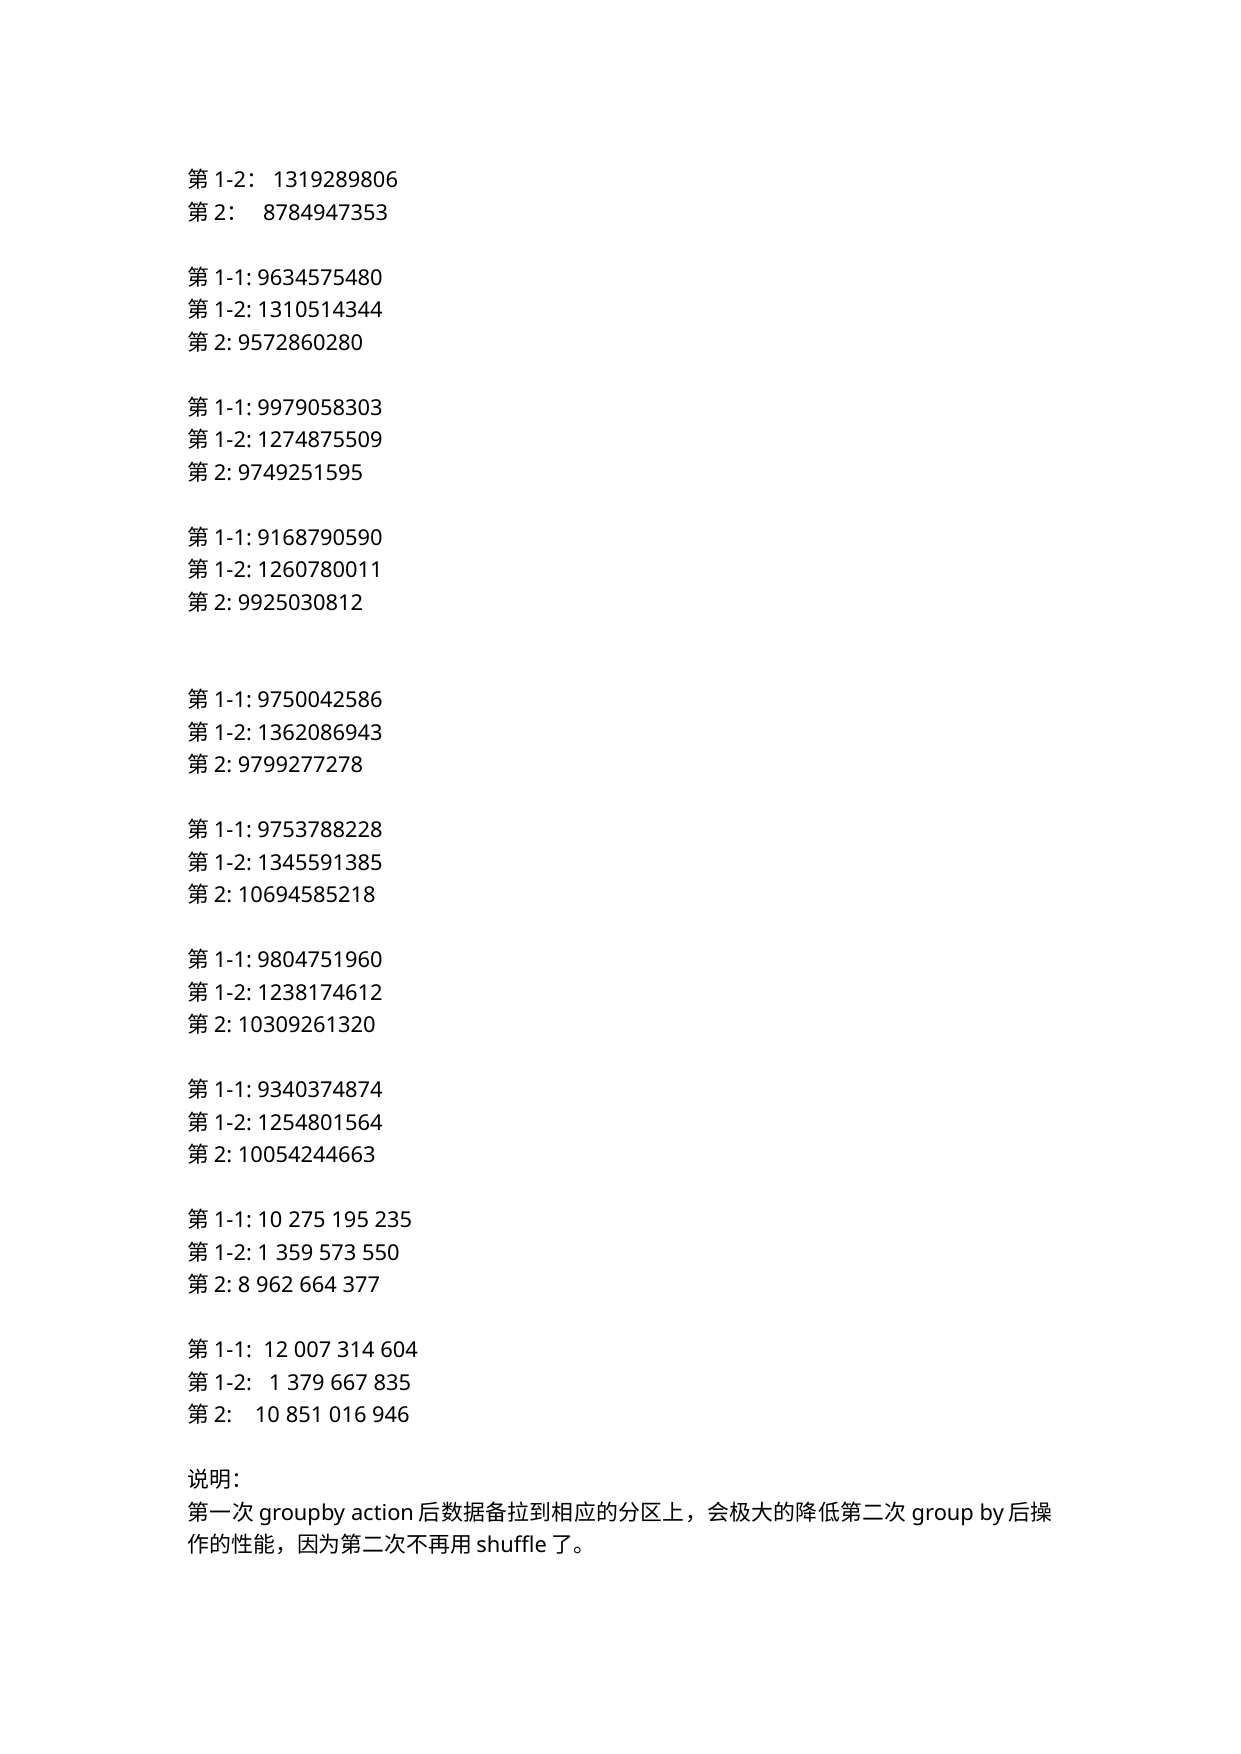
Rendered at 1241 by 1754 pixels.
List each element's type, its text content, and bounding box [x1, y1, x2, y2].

text 第1-1: 9750042586 [187, 682, 1053, 714]
text 第1-2: 1238174612 [187, 974, 1053, 1007]
text 第2: 9799277278 [187, 747, 1053, 779]
text 第2: 9925030812 [187, 584, 1053, 617]
text 第1-1: 12 007 314 604 [187, 1332, 1053, 1364]
text 第1-2: 1 359 573 550 [187, 1234, 1053, 1267]
text 第1-1: 9340374874 [187, 1072, 1053, 1104]
text 第1-2: 1 379 667 835 [187, 1364, 1053, 1397]
text 说明： [187, 1462, 1053, 1494]
text 第1-2: 1254801564 [187, 1104, 1053, 1137]
text 第1-1: 9634575480 [187, 259, 1053, 292]
text 第1-2: 1260780011 [187, 552, 1053, 584]
text 第一次groupby action后数据备拉到相应的分区上，会极大的降低第二次group by后操作的性能，因为第二次不再用shuffle了。 [187, 1494, 1053, 1559]
text 第2: 10694585218 [187, 877, 1053, 909]
text 第1-1: 9753788228 [187, 812, 1053, 844]
text 第1-1: 9804751960 [187, 942, 1053, 974]
text 第2: 10309261320 [187, 1007, 1053, 1039]
text 第1-2: 1310514344 [187, 292, 1053, 324]
text 第2: 8 962 664 377 [187, 1267, 1053, 1299]
text 第2: 9749251595 [187, 454, 1053, 487]
text 第1-2: 1362086943 [187, 714, 1053, 747]
text 第2: 10054244663 [187, 1137, 1053, 1169]
text 第1-2: 1345591385 [187, 844, 1053, 877]
text 第2: 10 851 016 946 [187, 1397, 1053, 1429]
text 第2： 8784947353 [187, 194, 1053, 227]
text 第1-2: 1274875509 [187, 422, 1053, 454]
text 第1-1: 9979058303 [187, 389, 1053, 422]
text 第1-2： 1319289806 [187, 162, 1053, 194]
text 第1-1: 9168790590 [187, 519, 1053, 552]
text 第2: 9572860280 [187, 324, 1053, 357]
text 第1-1: 10 275 195 235 [187, 1202, 1053, 1234]
